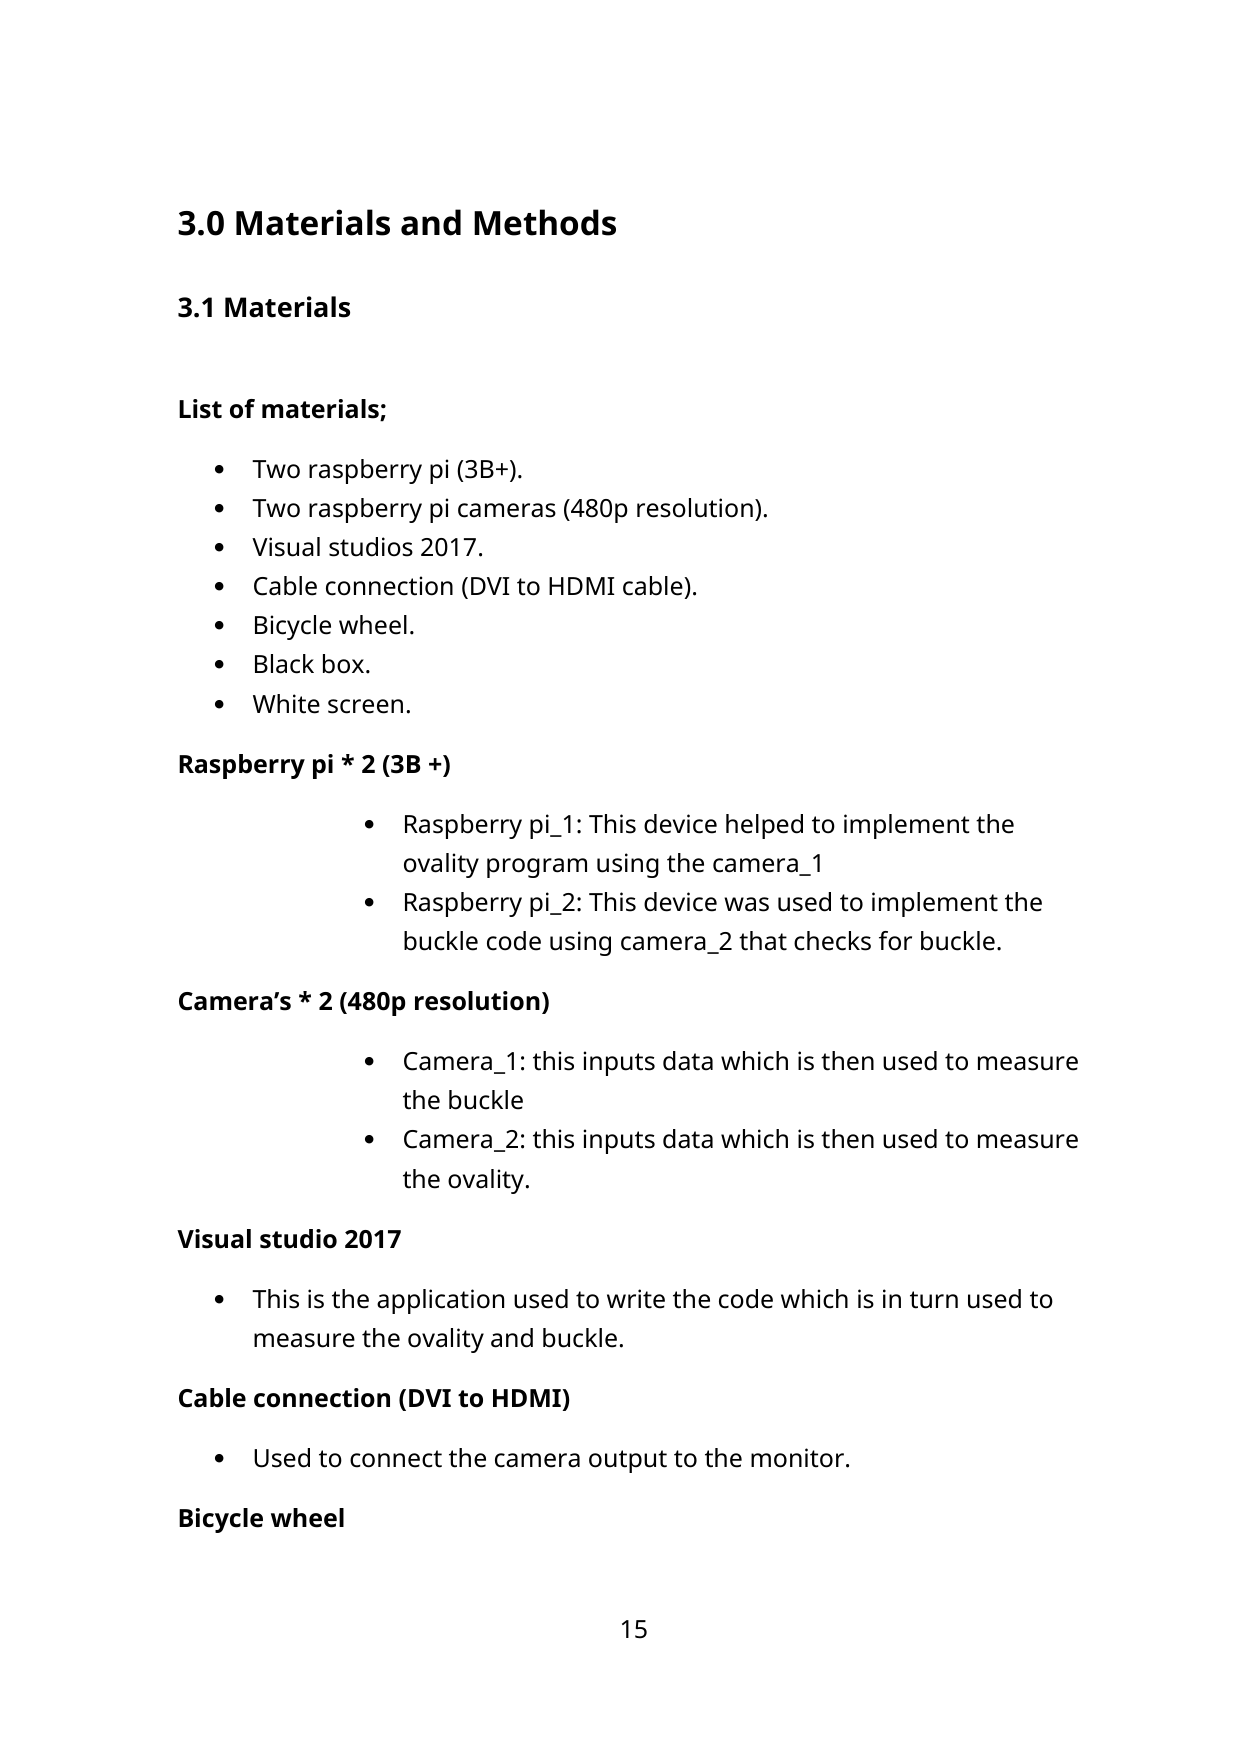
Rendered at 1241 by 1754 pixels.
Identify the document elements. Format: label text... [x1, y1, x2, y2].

subtitle 3.1 Materials [177, 289, 1090, 326]
subtitle 3.0 Materials and Methods [177, 200, 1090, 245]
list Raspberry pi_2: This device was used to implement the buckle code using camera_2 that checks for buckle. [365, 885, 1090, 958]
list Camera_2: this inputs data which is then used to measure the ovality. [365, 1122, 1090, 1195]
list Used to connect the camera output to the monitor. [215, 1441, 1090, 1474]
list Raspberry pi_1: This device helped to implement the ovality program using the camera_1 [365, 806, 1090, 879]
list This is the application used to write the code which is in turn used to measure the ovality and buckle. [215, 1281, 1090, 1354]
text Visual studio 2017 [177, 1221, 1090, 1255]
list Cable connection (DVI to HDMI cable). [215, 569, 1090, 603]
list Two raspberry pi cameras (480p resolution). [215, 491, 1090, 524]
list Bicycle wheel. [215, 608, 1090, 642]
text Cable connection (DVI to HDMI) [177, 1381, 1090, 1414]
list Black box. [215, 647, 1090, 681]
list White screen. [215, 686, 1090, 720]
text Camera’s * 2 (480p resolution) [177, 984, 1090, 1018]
text Raspberry pi * 2 (3B +) [177, 746, 1090, 780]
text Bicycle wheel [177, 1501, 1090, 1534]
list Visual studios 2017. [215, 530, 1090, 564]
list Camera_1: this inputs data which is then used to measure the buckle [365, 1044, 1090, 1117]
text List of materials; [177, 391, 1090, 425]
list Two raspberry pi (3B+). [215, 451, 1090, 485]
